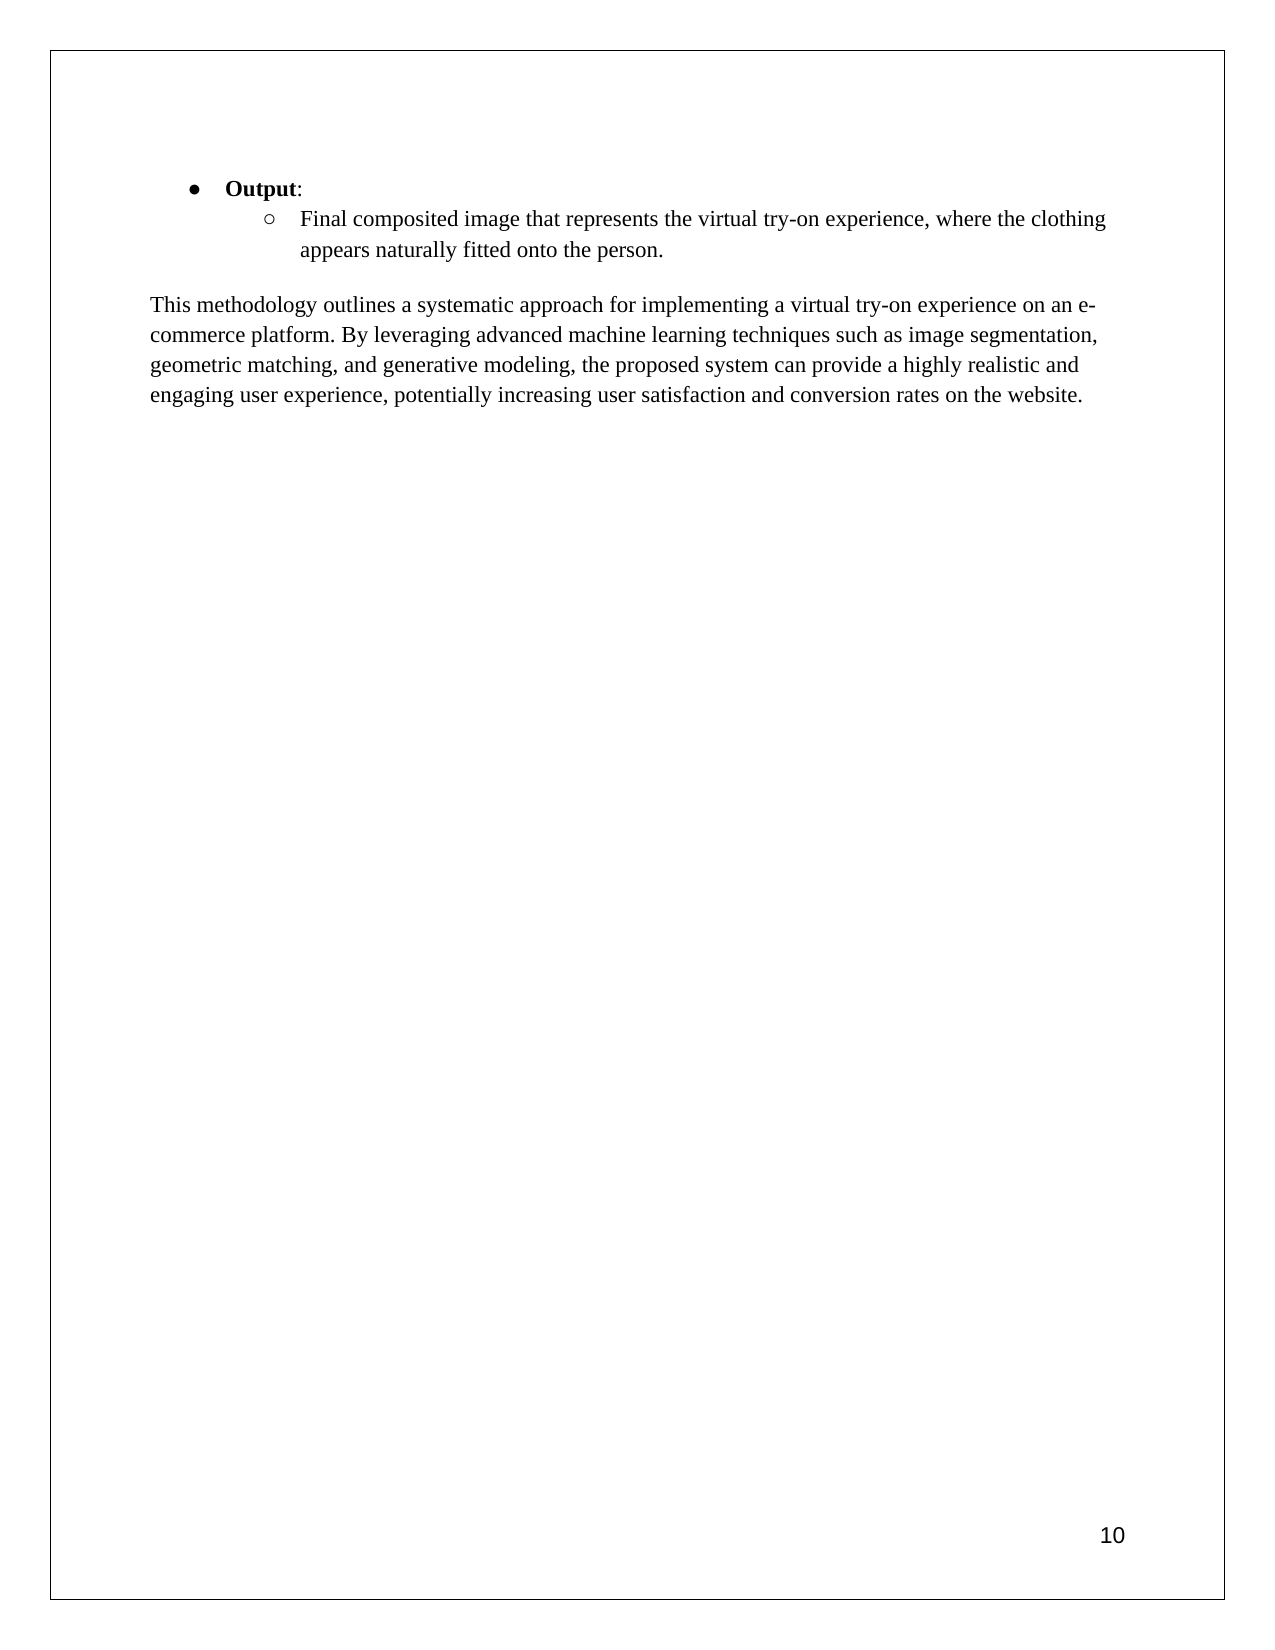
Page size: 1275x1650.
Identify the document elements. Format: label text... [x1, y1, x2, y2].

text This methodology outlines a systematic approach for implementing a virtual try-on experience on an e-commerce platform. By leveraging advanced machine learning techniques such as image segmentation, geometric matching, and generative modeling, the proposed system can provide a highly realistic and engaging user experience, potentially increasing user satisfaction and conversion rates on the website. [150, 291, 1125, 408]
list Final composited image that represents the virtual try-on experience, where the clothing appears naturally fitted onto the person. [262, 205, 1125, 262]
list Output: [187, 175, 1125, 201]
